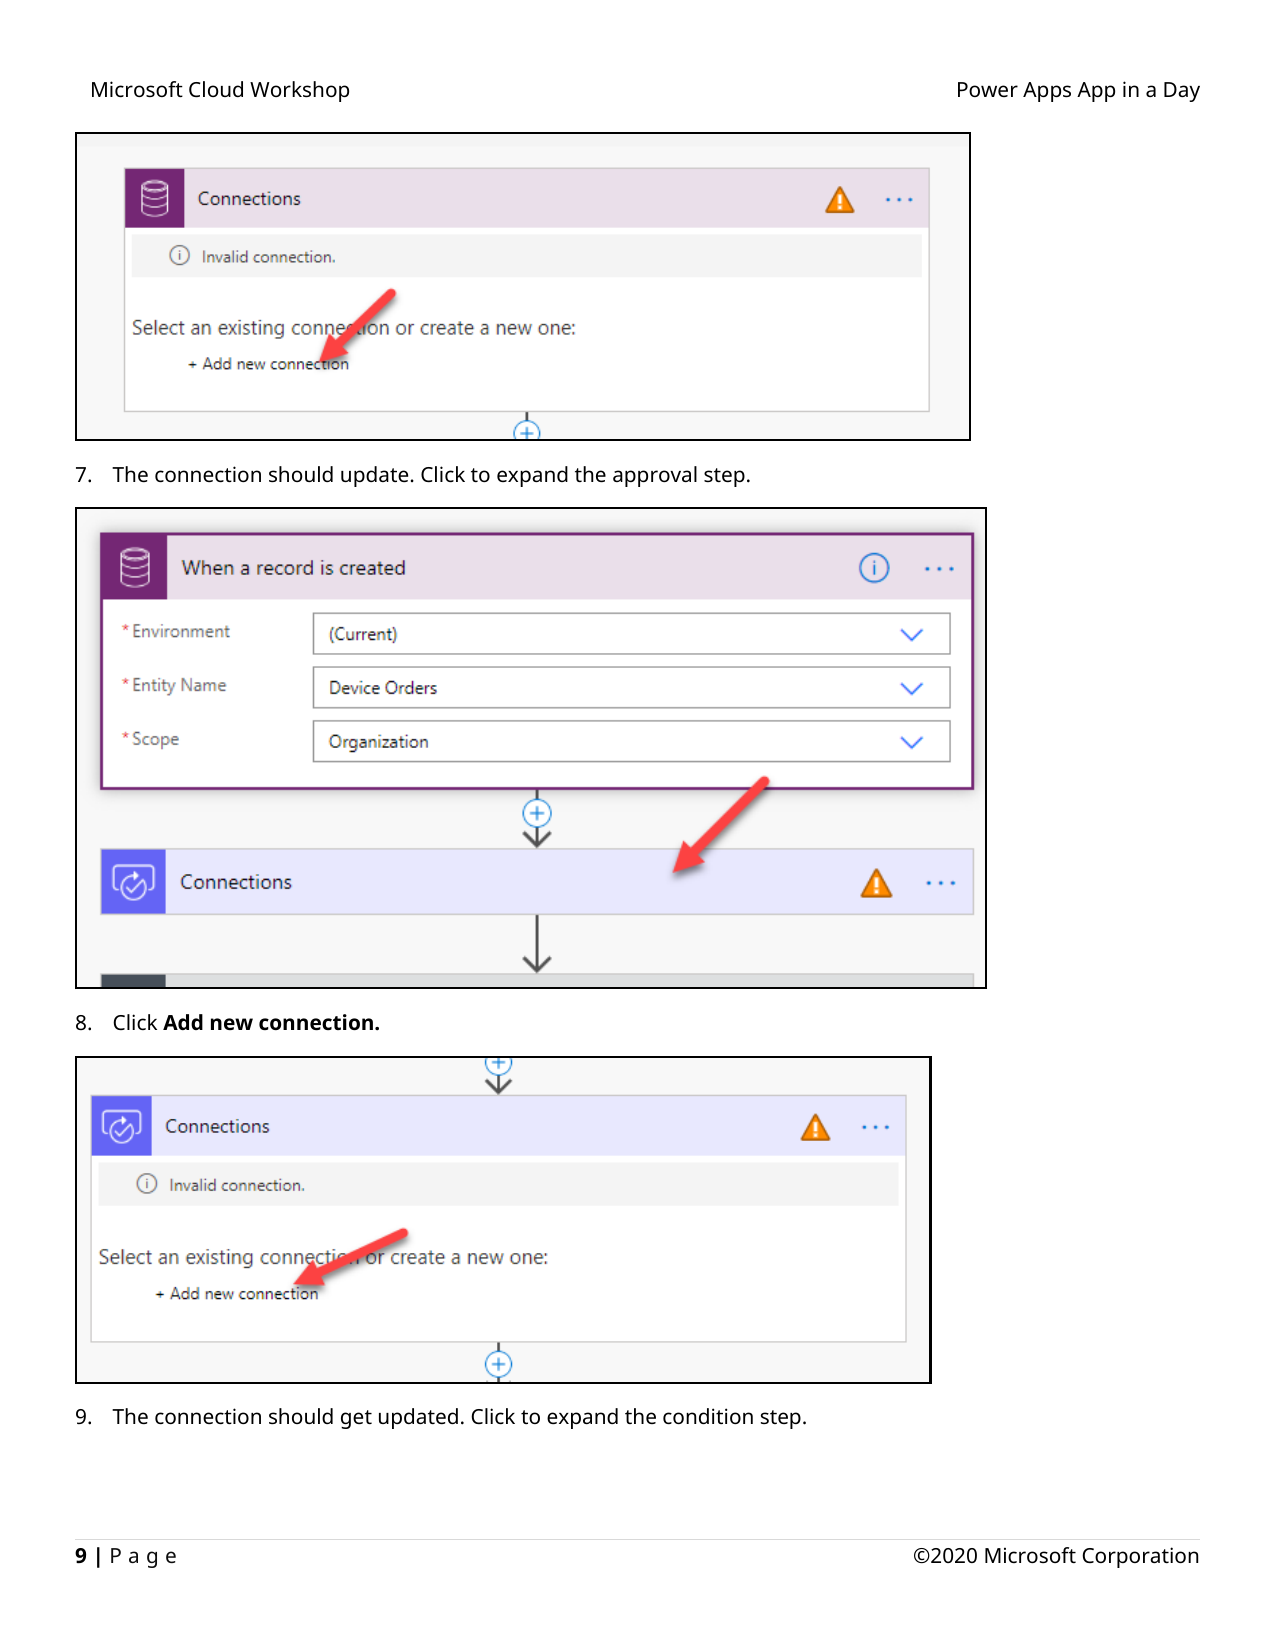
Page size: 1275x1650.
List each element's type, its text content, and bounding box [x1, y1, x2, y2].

picture [77, 134, 969, 439]
picture [77, 1058, 929, 1382]
list Click Add new connection. [75, 1008, 1200, 1037]
picture [77, 509, 985, 987]
list The connection should update. Click to expand the approval step. [75, 460, 1200, 488]
list The connection should get updated. Click to expand the condition step. [75, 1402, 1200, 1431]
